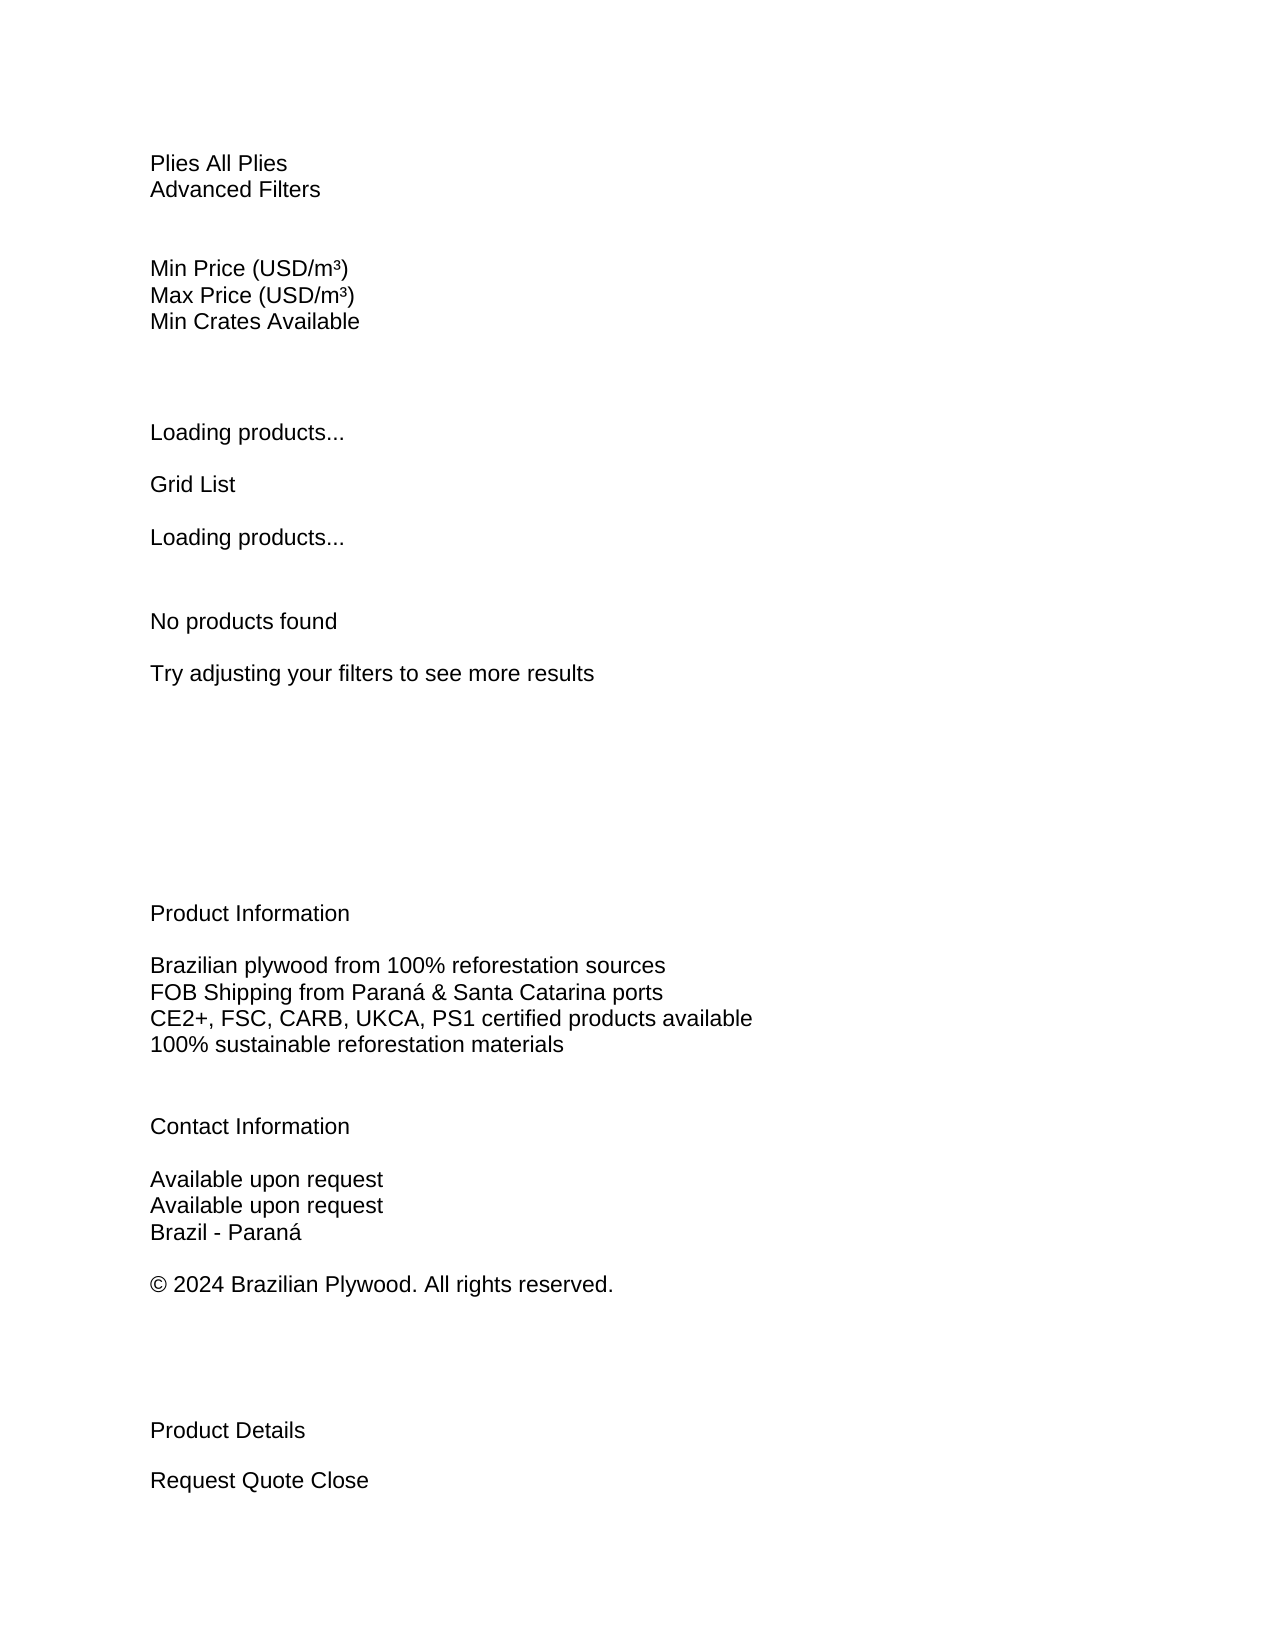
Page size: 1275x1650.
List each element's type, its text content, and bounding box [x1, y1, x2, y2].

text Min Price (USD/m³) [150, 255, 1125, 282]
text Plies All Plies [150, 150, 1125, 176]
text Min Crates Available [150, 308, 1125, 334]
text Brazil - Paraná [150, 1219, 1125, 1245]
text Try adjusting your filters to see more results [150, 660, 1125, 686]
text Loading products... [150, 419, 1125, 446]
text FOB Shipping from Paraná & Santa Catarina ports [150, 979, 1125, 1005]
text Advanced Filters [150, 176, 1125, 203]
text No products found [150, 608, 1125, 635]
text Max Price (USD/m³) [150, 282, 1125, 308]
text Contact Information [150, 1113, 1125, 1139]
text Product Information [150, 899, 1125, 926]
text Available upon request [150, 1192, 1125, 1219]
text CE2+, FSC, CARB, UKCA, PS1 certified products available [150, 1005, 1125, 1031]
text 100% sustainable reforestation materials [150, 1031, 1125, 1058]
text Brazilian plywood from 100% reforestation sources [150, 952, 1125, 979]
text Available upon request [150, 1166, 1125, 1192]
text Loading products... [150, 523, 1125, 550]
text Grid List [150, 471, 1125, 497]
text Request Quote Close [150, 1467, 1125, 1493]
text © 2024 Brazilian Plywood. All rights reserved. [150, 1271, 1125, 1298]
text Product Details [150, 1417, 1125, 1443]
